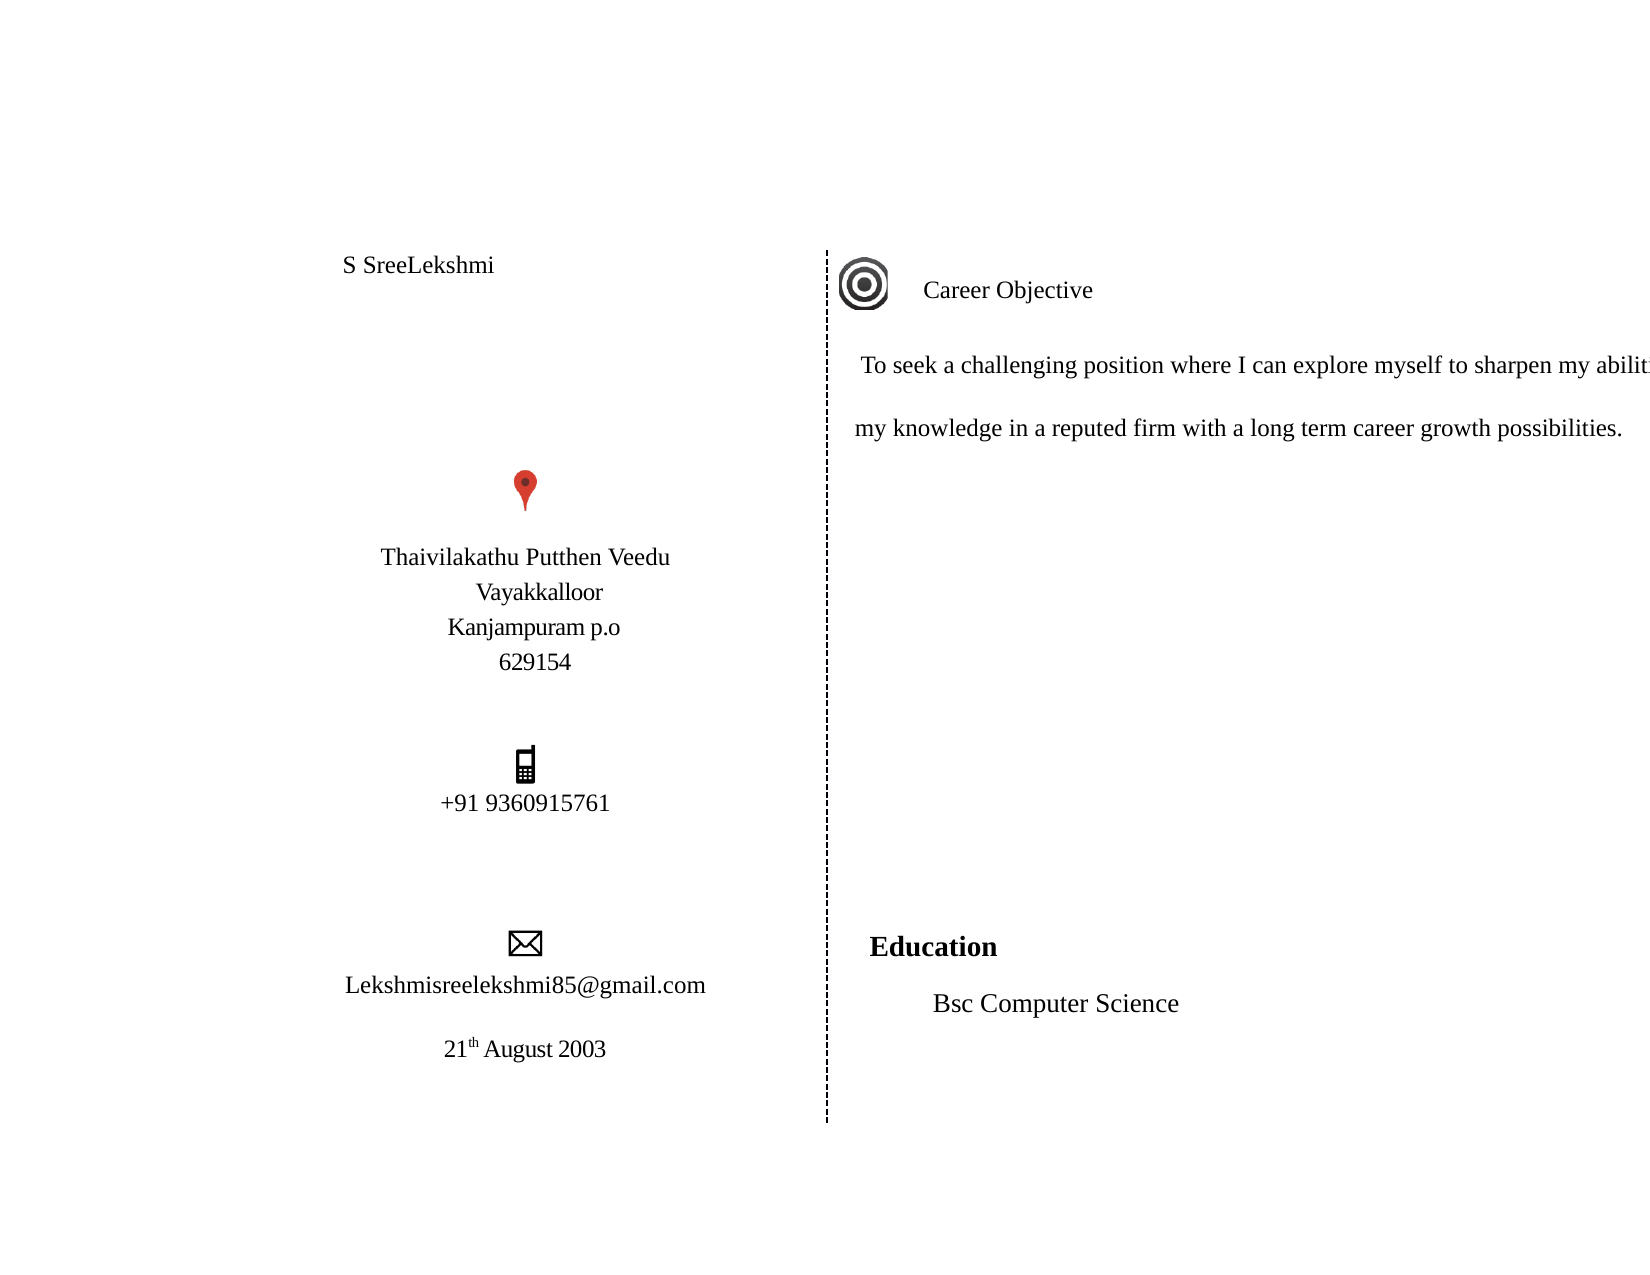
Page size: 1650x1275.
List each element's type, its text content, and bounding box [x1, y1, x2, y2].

table_header S SreeLekshmi Thaivilakathu Putthen Veedu Vayakkalloor Kanjampuram p.o 629154 +91 9360915761 Lekshmisreelekshmi85@gmail.com 21th August 2003 Other Interest Cooking Reading Books Listening Music Gardening Languages English – fluent Tamil – fluent Malayalam – fluent Referrals Subha [225, 250, 827, 1125]
picture [501, 466, 549, 514]
picture [501, 741, 549, 788]
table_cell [827, 930, 1650, 1125]
picture [498, 917, 552, 970]
picture [837, 257, 888, 308]
table_header Career Objective To seek a challenging position where I can explore myself to sharpen my abilities and to improve my knowledge in a reputed firm with a long term career growth possibilities. [827, 250, 1650, 929]
